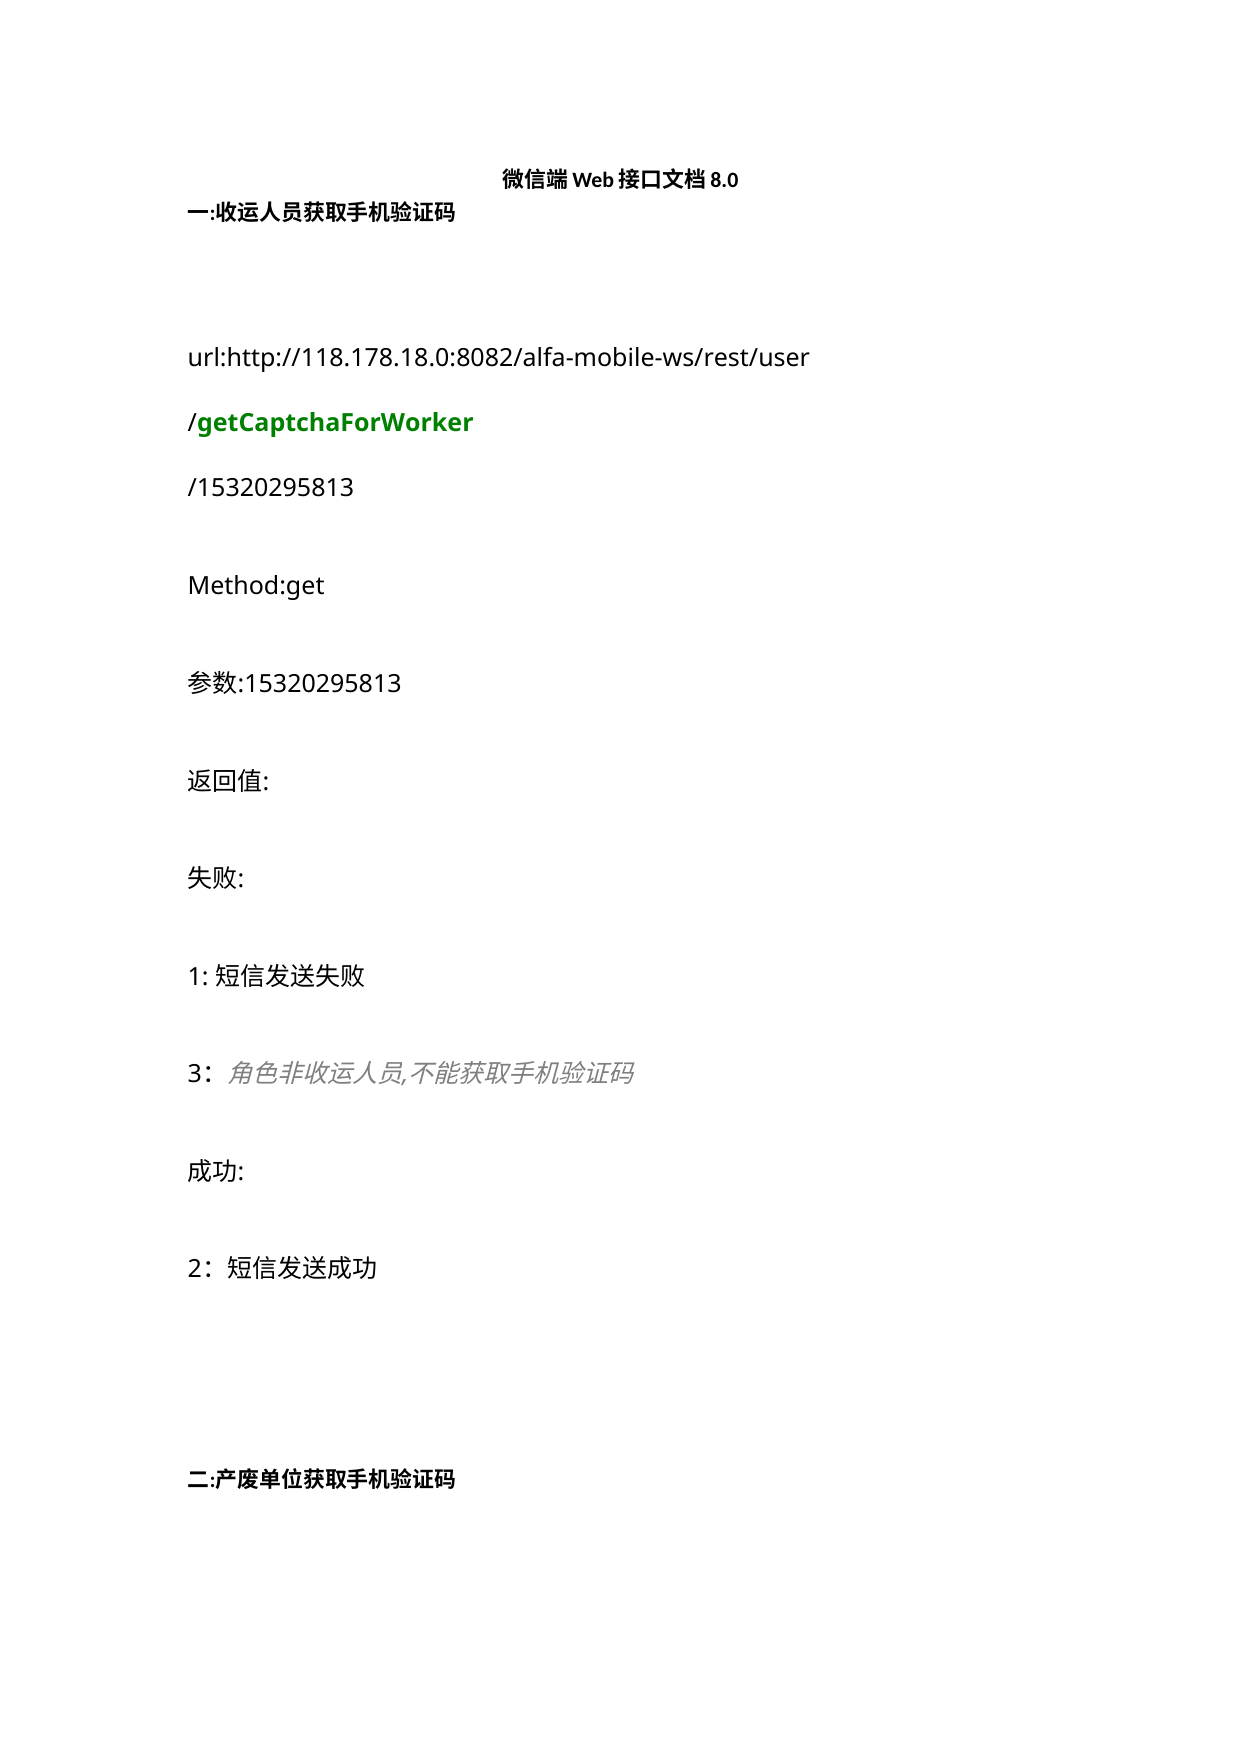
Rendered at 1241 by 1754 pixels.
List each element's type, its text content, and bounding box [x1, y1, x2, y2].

text 微信端Web接口文档8.0 [187, 162, 1053, 194]
text 二:产废单位获取手机验证码 [187, 1462, 1053, 1494]
text url:http://118.178.18.0:8082/alfa-mobile-ws/rest/user/getCaptchaForWorker [187, 259, 1053, 454]
text 一:收运人员获取手机验证码 [187, 194, 1053, 227]
text /15320295813 [187, 454, 1053, 519]
text 返回值: [187, 747, 1053, 812]
text 成功: [187, 1137, 1053, 1202]
text Method:get [187, 552, 1053, 617]
text 3：角色非收运人员,不能获取手机验证码 [187, 1039, 1053, 1104]
text 参数:15320295813 [187, 649, 1053, 714]
text 失败: [187, 844, 1053, 909]
text 1: 短信发送失败 [187, 942, 1053, 1007]
text 2：短信发送成功 [187, 1234, 1053, 1299]
